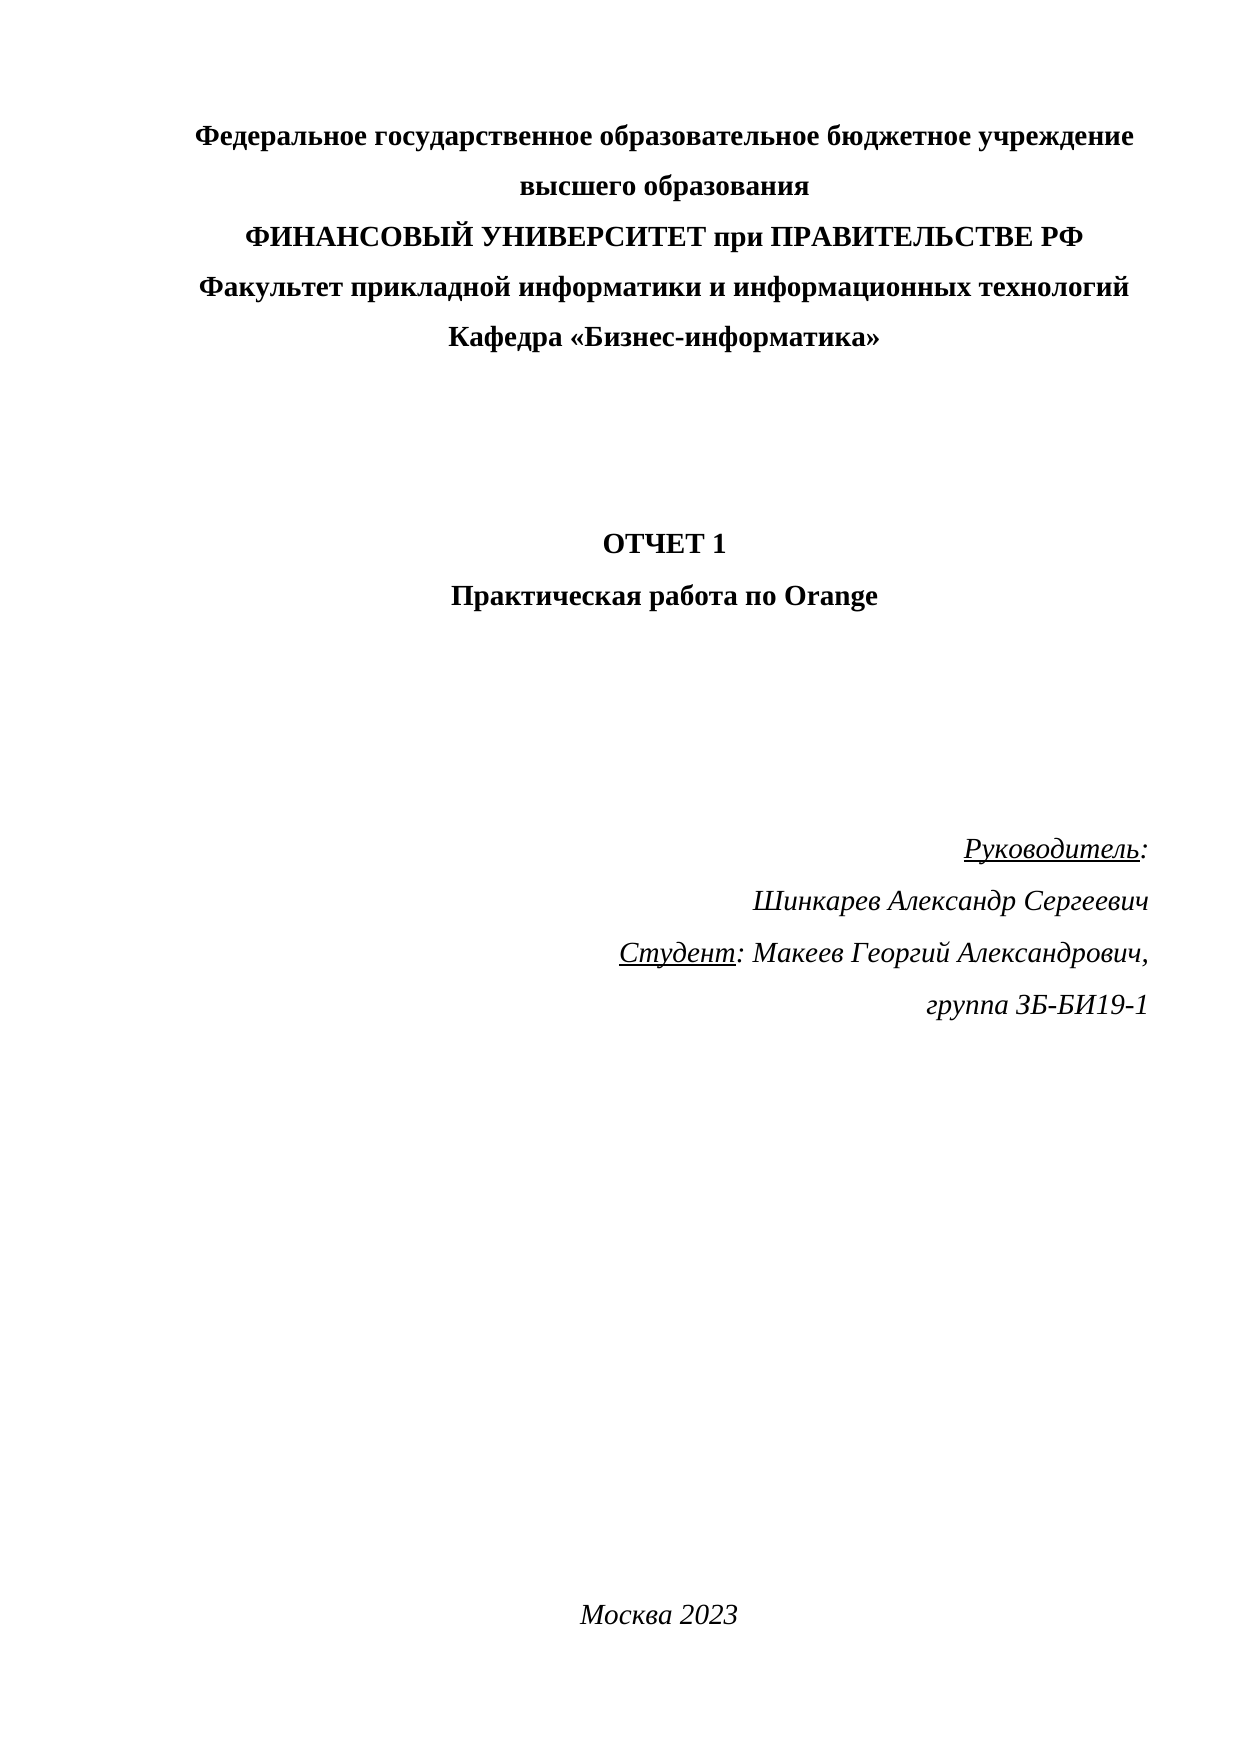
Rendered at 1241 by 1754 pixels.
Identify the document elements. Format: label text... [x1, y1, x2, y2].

text Студент: Макеев Георгий Александрович, [177, 935, 1152, 969]
text ФИНАНСОВЫЙ УНИВЕРСИТЕТ при ПРАВИТЕЛЬСТВЕ РФ Факультет прикладной информатики и информационных технологий Кафедра «Бизнес-информатика» [177, 219, 1152, 353]
text ОТЧЕТ 1 [177, 526, 1152, 560]
text Практическая работа по Orange [177, 578, 1152, 612]
text группа ЗБ-БИ19-1 [177, 987, 1152, 1021]
text Федеральное государственное образовательное бюджетное учреждение высшего образования [177, 118, 1152, 202]
text Шинкарев Александр Сергеевич [177, 883, 1152, 917]
text Руководитель: [177, 831, 1152, 864]
